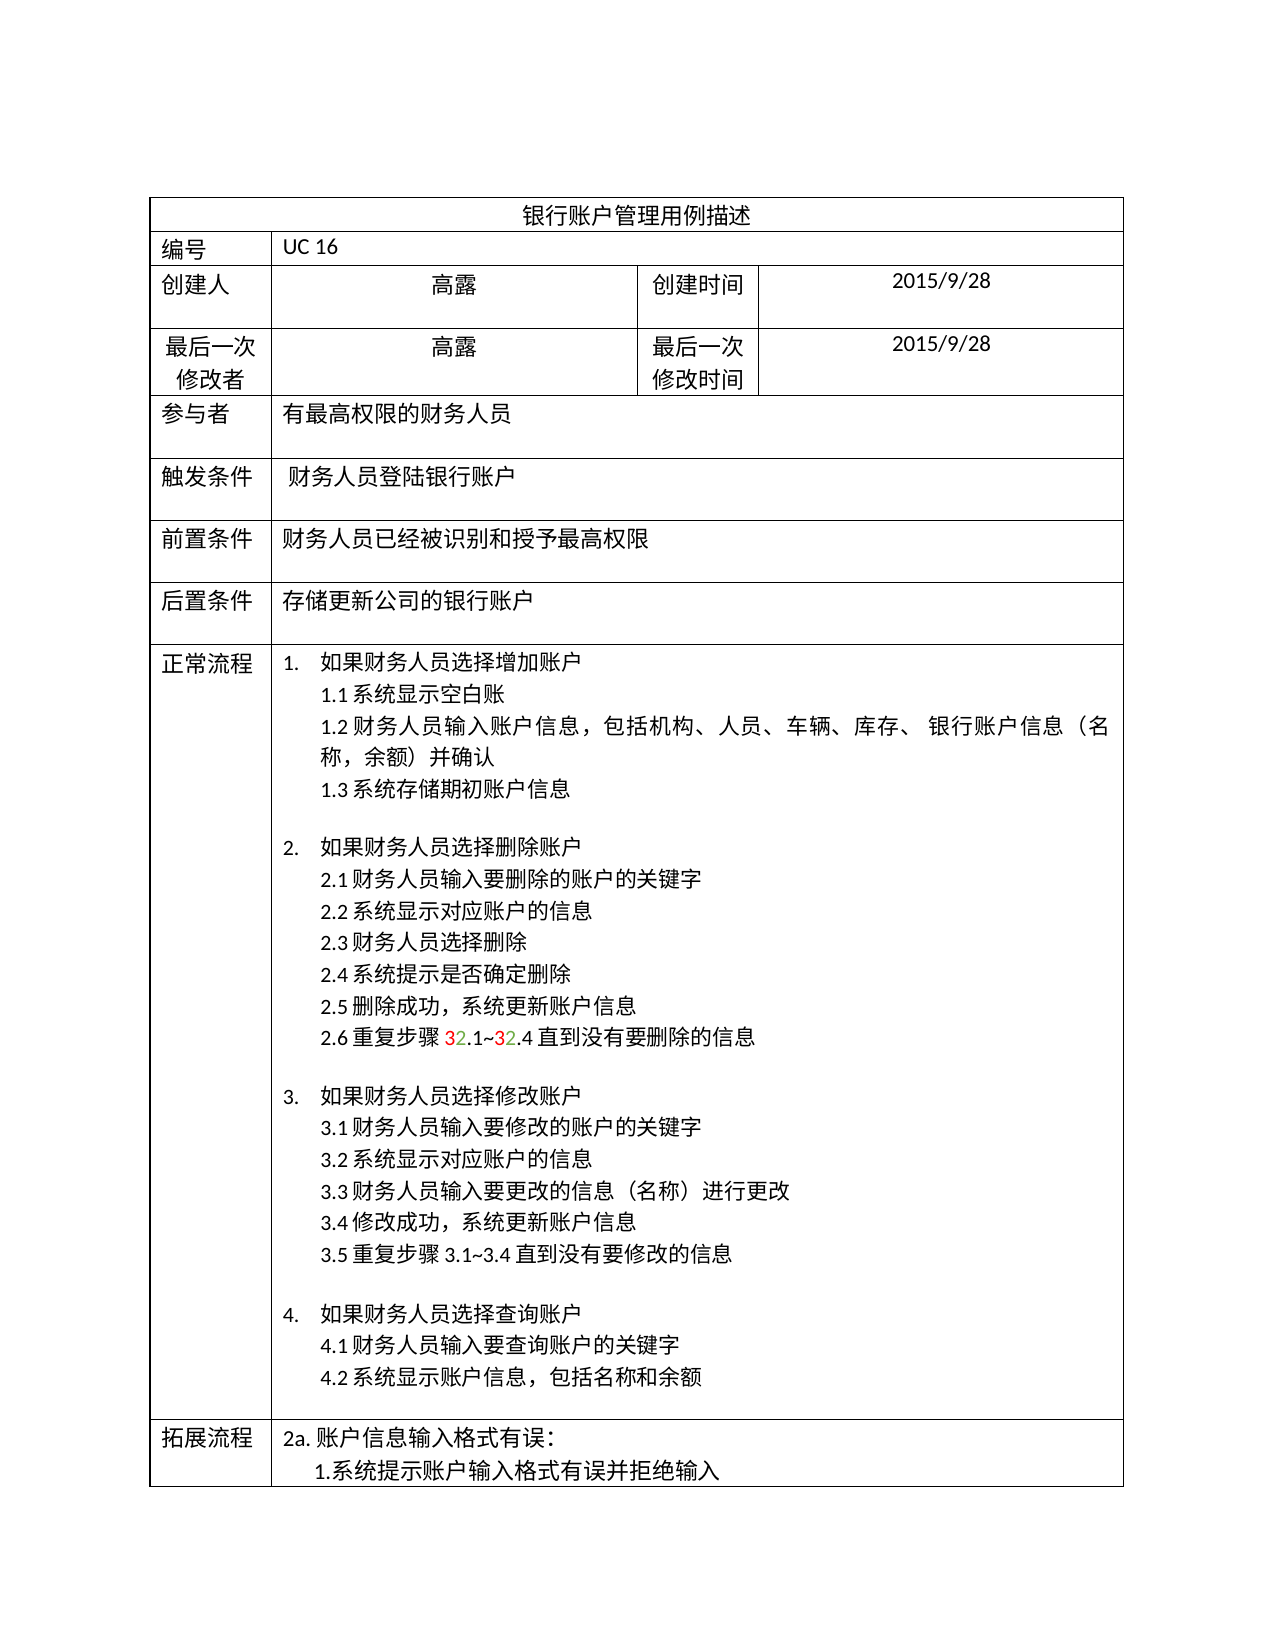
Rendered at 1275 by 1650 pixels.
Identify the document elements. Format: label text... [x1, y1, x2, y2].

table_cell 触发条件 [151, 459, 271, 520]
table_cell 2015/9/28 [759, 329, 1123, 395]
table_cell 创建人 [151, 266, 271, 328]
table_cell 正常流程 [151, 645, 271, 1418]
table_cell 如果财务人员选择增加账户 1.1系统显示空白账 1.2财务人员输入账户信息，包括机构、人员、车辆、库存、 银行账户信息（名称，余额）并确认 1.3系统存储期初账户信息 如果财务人员选择删除账户 2.1财务人员输入要删除的账户的关键字 2.2系统显示对应账户的信息 2.3财务人员选择删除 2.4系统提示是否确定删除 2.5删除成功，系统更新账户信息 2.6重复步骤32.1~32.4直到没有要删除的信息 如果财务人员选择修改账户 3.1财务人员输入要修改的账户的关键字 3.2系统显示对应账户的信息 3.3财务人员输入要更改的信息（名称）进行更改 3.4修改成功，系统更新账户信息 3.5重复步骤3.1~3.4直到没有要修改的信息 如果财务人员选择查询账户 4.1财务人员输入要查询账户的关键字 4.2系统显示账户信息，包括名称和余额 [272, 645, 1123, 1418]
table_cell 财务人员已经被识别和授予最高权限 [272, 521, 1123, 582]
table_cell UC 16 [272, 232, 1123, 265]
table_cell 编号 [151, 232, 271, 265]
table_cell 高露 [272, 329, 637, 395]
table_cell 前置条件 [151, 521, 271, 582]
table_cell 参与者 [151, 396, 271, 457]
table_cell 高露 [272, 266, 637, 328]
table_cell 创建时间 [638, 266, 758, 328]
table_cell 存储更新公司的银行账户 [272, 583, 1123, 644]
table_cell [272, 1420, 1123, 1486]
table_cell 有最高权限的财务人员 [272, 396, 1123, 457]
table_cell 最后一次修改时间 [638, 329, 758, 395]
table_header 银行账户管理用例描述 [151, 198, 1123, 231]
table_cell 拓展流程 [151, 1420, 271, 1486]
table_cell 2015/9/28 [759, 266, 1123, 328]
table_cell 财务人员登陆银行账户 [272, 459, 1123, 520]
table_cell 后置条件 [151, 583, 271, 644]
table_cell 最后一次修改者 [151, 329, 271, 395]
